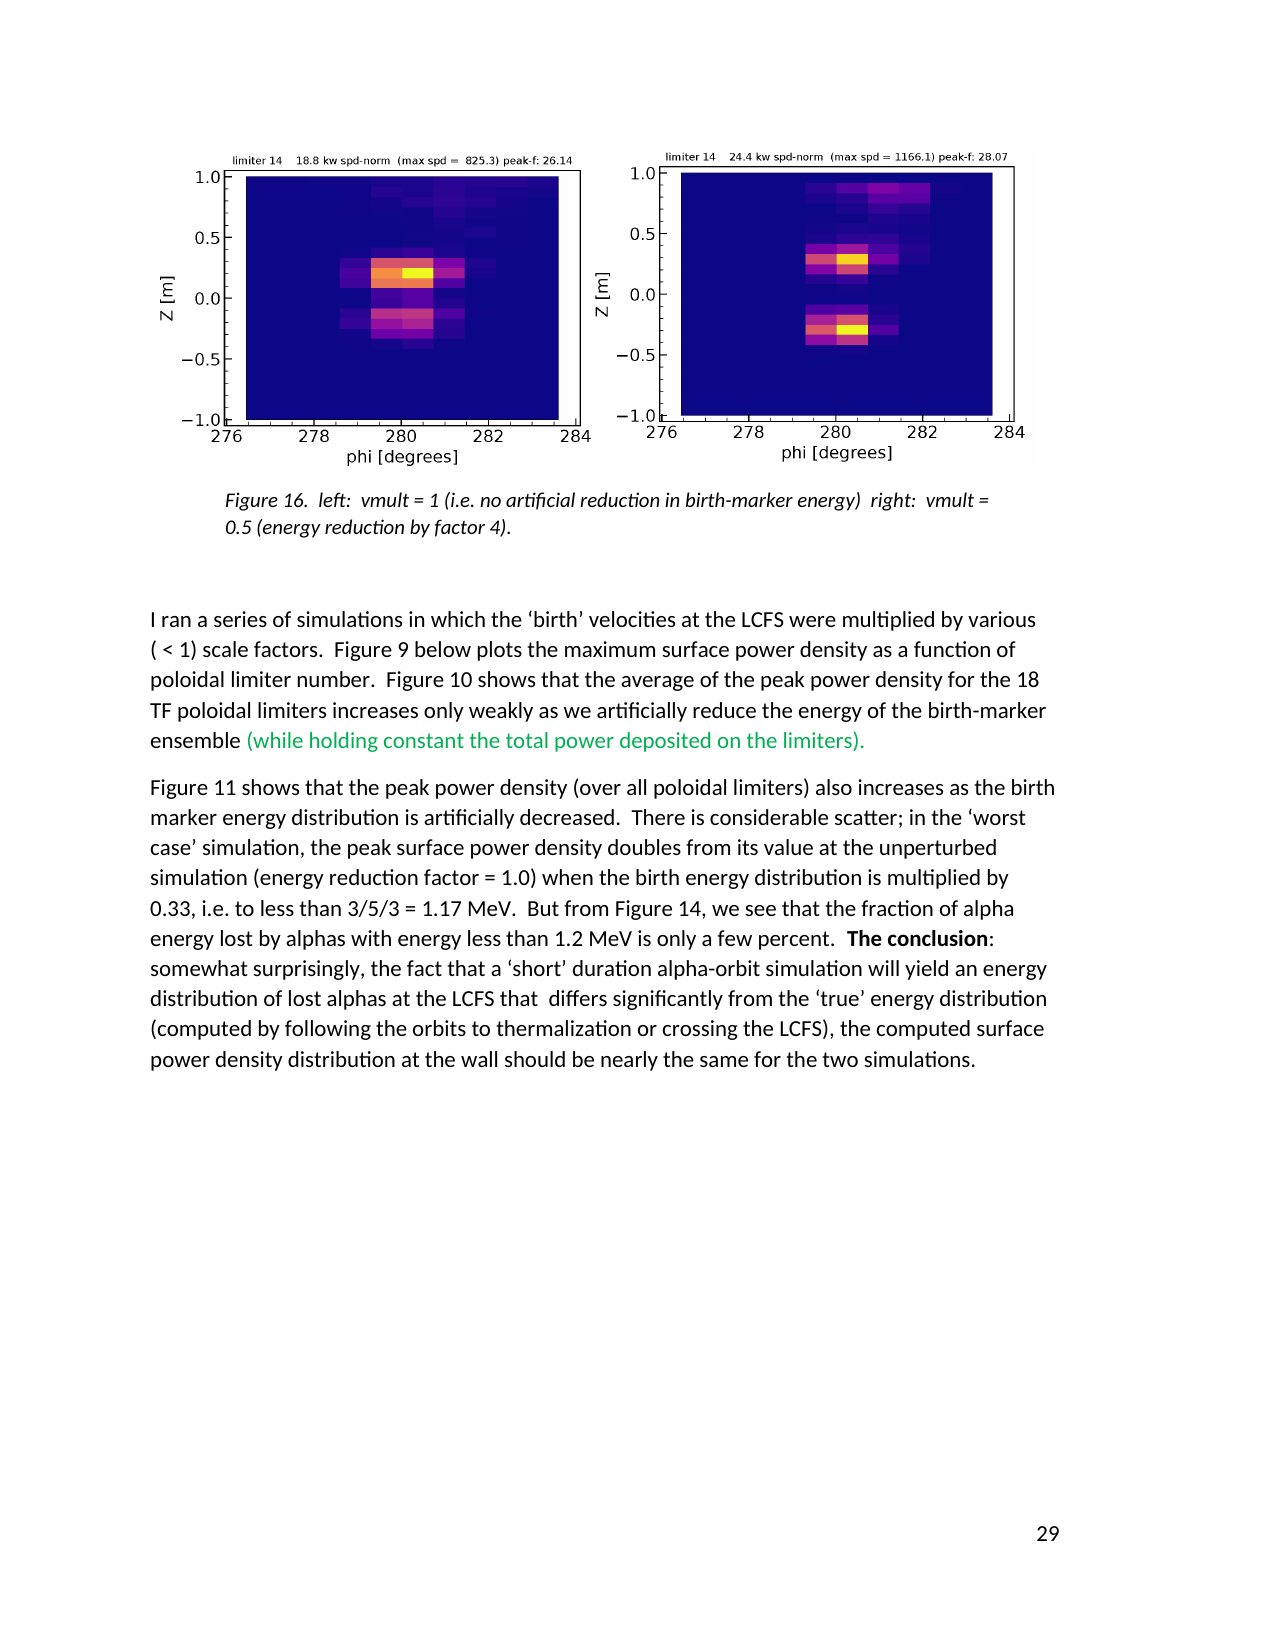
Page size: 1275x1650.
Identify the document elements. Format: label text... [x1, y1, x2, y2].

picture [150, 150, 1037, 468]
text I ran a series of simulations in which the ‘birth’ velocities at the LCFS were multiplied by various ( < 1) scale factors. Figure 9 below plots the maximum surface power density as a function of poloidal limiter number. Figure 10 shows that the average of the peak power density for the 18 TF poloidal limiters increases only weakly as we artificially reduce the energy of the birth-marker ensemble (while holding constant the total power deposited on the limiters). [150, 605, 1059, 754]
text Figure 11 shows that the peak power density (over all poloidal limiters) also increases as the birth marker energy distribution is artificially decreased. There is considerable scatter; in the ‘worst case’ simulation, the peak surface power density doubles from its value at the unperturbed simulation (energy reduction factor = 1.0) when the birth energy distribution is multiplied by 0.33, i.e. to less than 3/5/3 = 1.17 MeV. But from Figure 14, we see that the fraction of alpha energy lost by alphas with energy less than 1.2 MeV is only a few percent. The conclusion: somewhat surprisingly, the fact that a ‘short’ duration alpha-orbit simulation will yield an energy distribution of lost alphas at the LCFS that differs significantly from the ‘true’ energy distribution (computed by following the orbits to thermalization or crossing the LCFS), the computed surface power density distribution at the wall should be nearly the same for the two simulations. [150, 773, 1059, 1073]
text Figure 16. left: vmult = 1 (i.e. no artificial reduction in birth-marker energy) right: vmult = 0.5 (energy reduction by factor 4). [225, 487, 994, 540]
